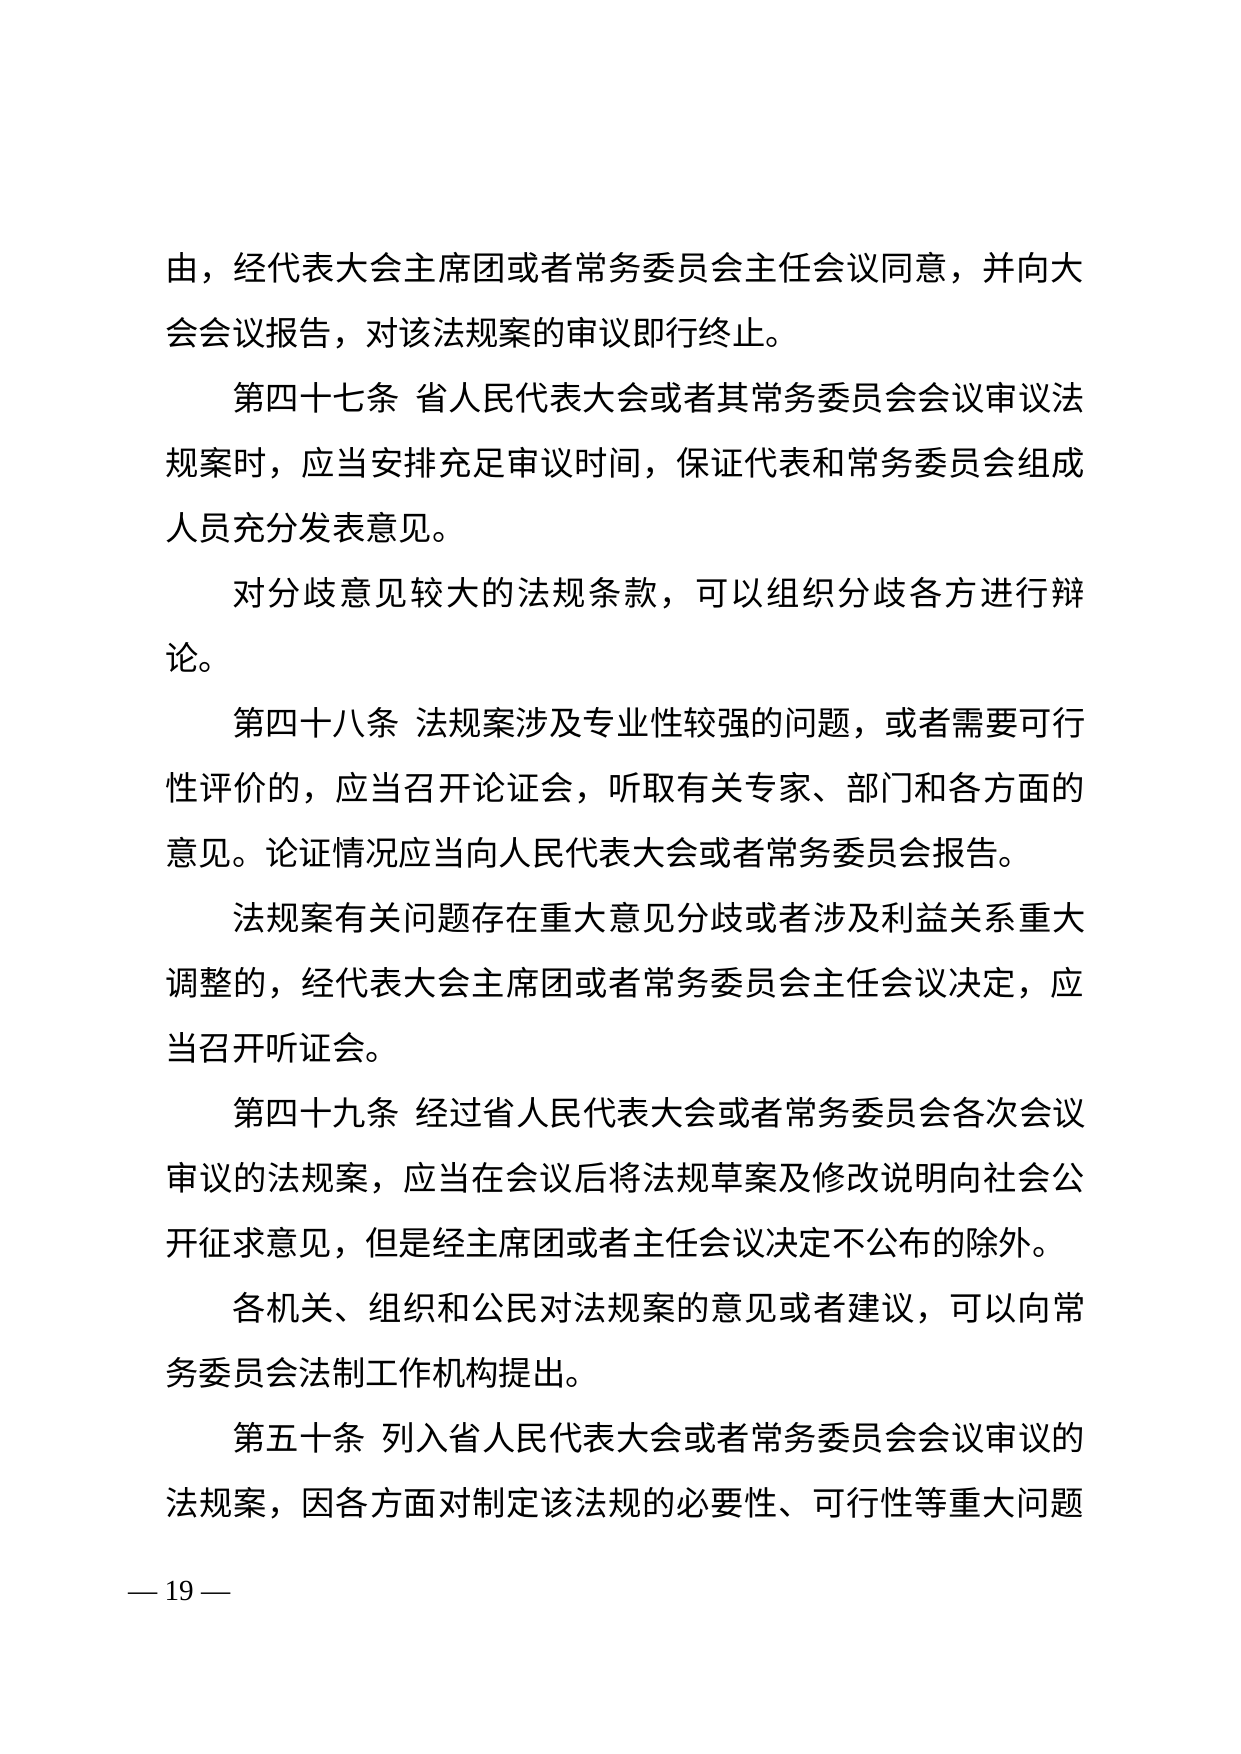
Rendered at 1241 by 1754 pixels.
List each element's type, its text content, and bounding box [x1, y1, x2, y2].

text 各机关、组织和公民对法规案的意见或者建议，可以向常务委员会法制工作机构提出。 [165, 1273, 1087, 1403]
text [165, 1403, 1087, 1533]
text 对分歧意见较大的法规条款，可以组织分歧各方进行辩论。 [165, 558, 1087, 688]
text 第四十九条 经过省人民代表大会或者常务委员会各次会议审议的法规案，应当在会议后将法规草案及修改说明向社会公开征求意见，但是经主席团或者主任会议决定不公布的除外。 [165, 1078, 1087, 1273]
text 法规案有关问题存在重大意见分歧或者涉及利益关系重大调整的，经代表大会主席团或者常务委员会主任会议决定，应当召开听证会。 [165, 883, 1087, 1078]
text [165, 233, 1087, 363]
text 第四十七条 省人民代表大会或者其常务委员会会议审议法规案时，应当安排充足审议时间，保证代表和常务委员会组成人员充分发表意见。 [165, 363, 1087, 558]
text 第四十八条 法规案涉及专业性较强的问题，或者需要可行性评价的，应当召开论证会，听取有关专家、部门和各方面的意见。论证情况应当向人民代表大会或者常务委员会报告。 [165, 688, 1087, 883]
